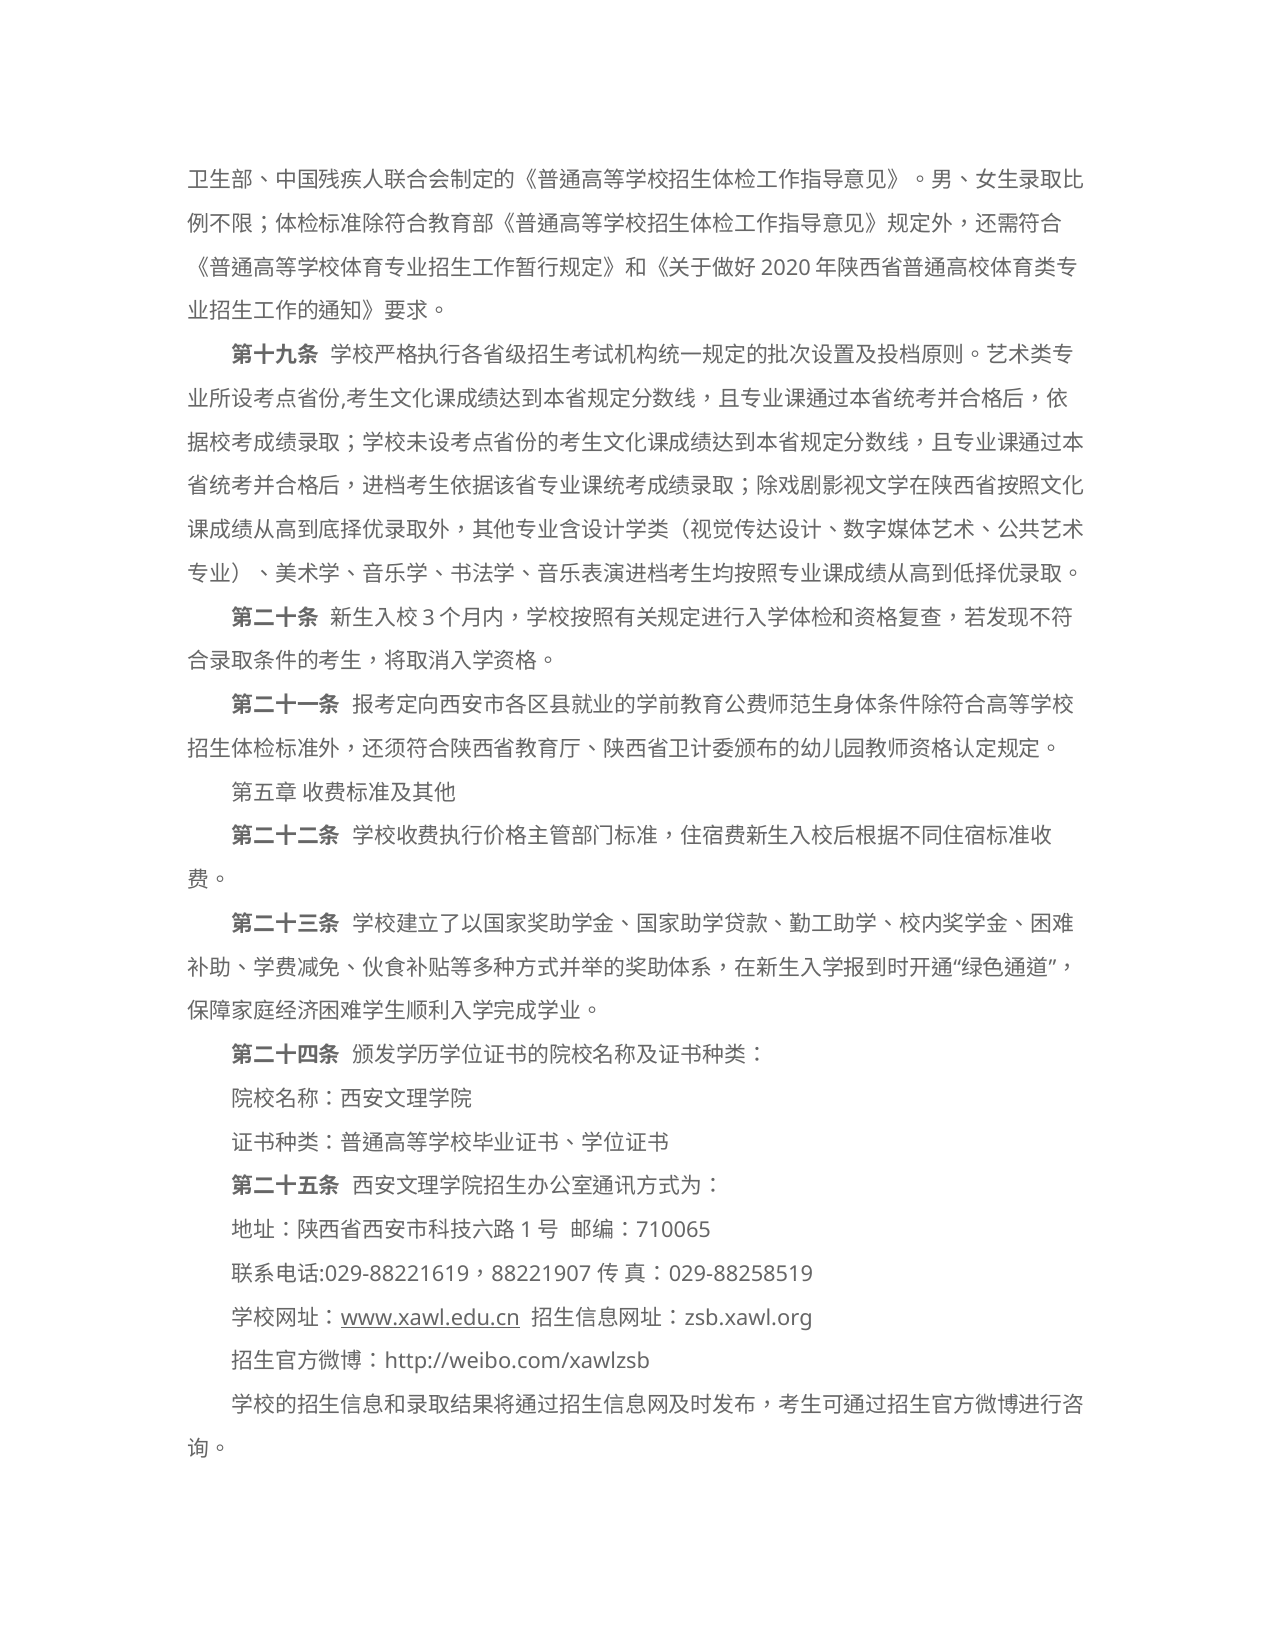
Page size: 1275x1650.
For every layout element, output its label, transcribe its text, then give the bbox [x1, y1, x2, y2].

text 第二十一条 报考定向西安市各区县就业的学前教育公费师范生身体条件除符合高等学校招生体检标准外，还须符合陕西省教育厅、陕西省卫计委颁布的幼儿园教师资格认定规定。 [187, 675, 1087, 762]
text 地址：陕西省西安市科技六路1号 邮编：710065 [187, 1200, 1087, 1244]
text 院校名称：西安文理学院 [187, 1069, 1087, 1112]
text 学校的招生信息和录取结果将通过招生信息网及时发布，考生可通过招生官方微博进行咨询。 [187, 1375, 1087, 1462]
text 联系电话:029-88221619，88221907 传 真：029-88258519 [187, 1244, 1087, 1287]
text 第五章 收费标准及其他 [187, 762, 1087, 806]
text 第二十二条 学校收费执行价格主管部门标准，住宿费新生入校后根据不同住宿标准收费。 [187, 806, 1087, 894]
text 证书种类：普通高等学校毕业证书、学位证书 [187, 1112, 1087, 1156]
text 第二十四条 颁发学历学位证书的院校名称及证书种类： [187, 1025, 1087, 1069]
text 第二十条 新生入校3个月内，学校按照有关规定进行入学体检和资格复查，若发现不符合录取条件的考生，将取消入学资格。 [187, 587, 1087, 675]
text 第十九条 学校严格执行各省级招生考试机构统一规定的批次设置及投档原则。艺术类专业所设考点省份,考生文化课成绩达到本省规定分数线，且专业课通过本省统考并合格后，依据校考成绩录取；学校未设考点省份的考生文化课成绩达到本省规定分数线，且专业课通过本省统考并合格后，进档考生依据该省专业课统考成绩录取；除戏剧影视文学在陕西省按照文化课成绩从高到底择优录取外，其他专业含设计学类（视觉传达设计、数字媒体艺术、公共艺术专业）、美术学、音乐学、书法学、音乐表演进档考生均按照专业课成绩从高到低择优录取。 [187, 325, 1087, 587]
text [187, 150, 1087, 325]
text 招生官方微博：http://weibo.com/xawlzsb [187, 1331, 1087, 1375]
text 学校网址：www.xawl.edu.cn 招生信息网址：zsb.xawl.org [187, 1287, 1087, 1331]
text 第二十三条 学校建立了以国家奖助学金、国家助学贷款、勤工助学、校内奖学金、困难补助、学费减免、伙食补贴等多种方式并举的奖助体系，在新生入学报到时开通“绿色通道”，保障家庭经济困难学生顺利入学完成学业。 [187, 894, 1087, 1025]
text 第二十五条 西安文理学院招生办公室通讯方式为： [187, 1156, 1087, 1200]
